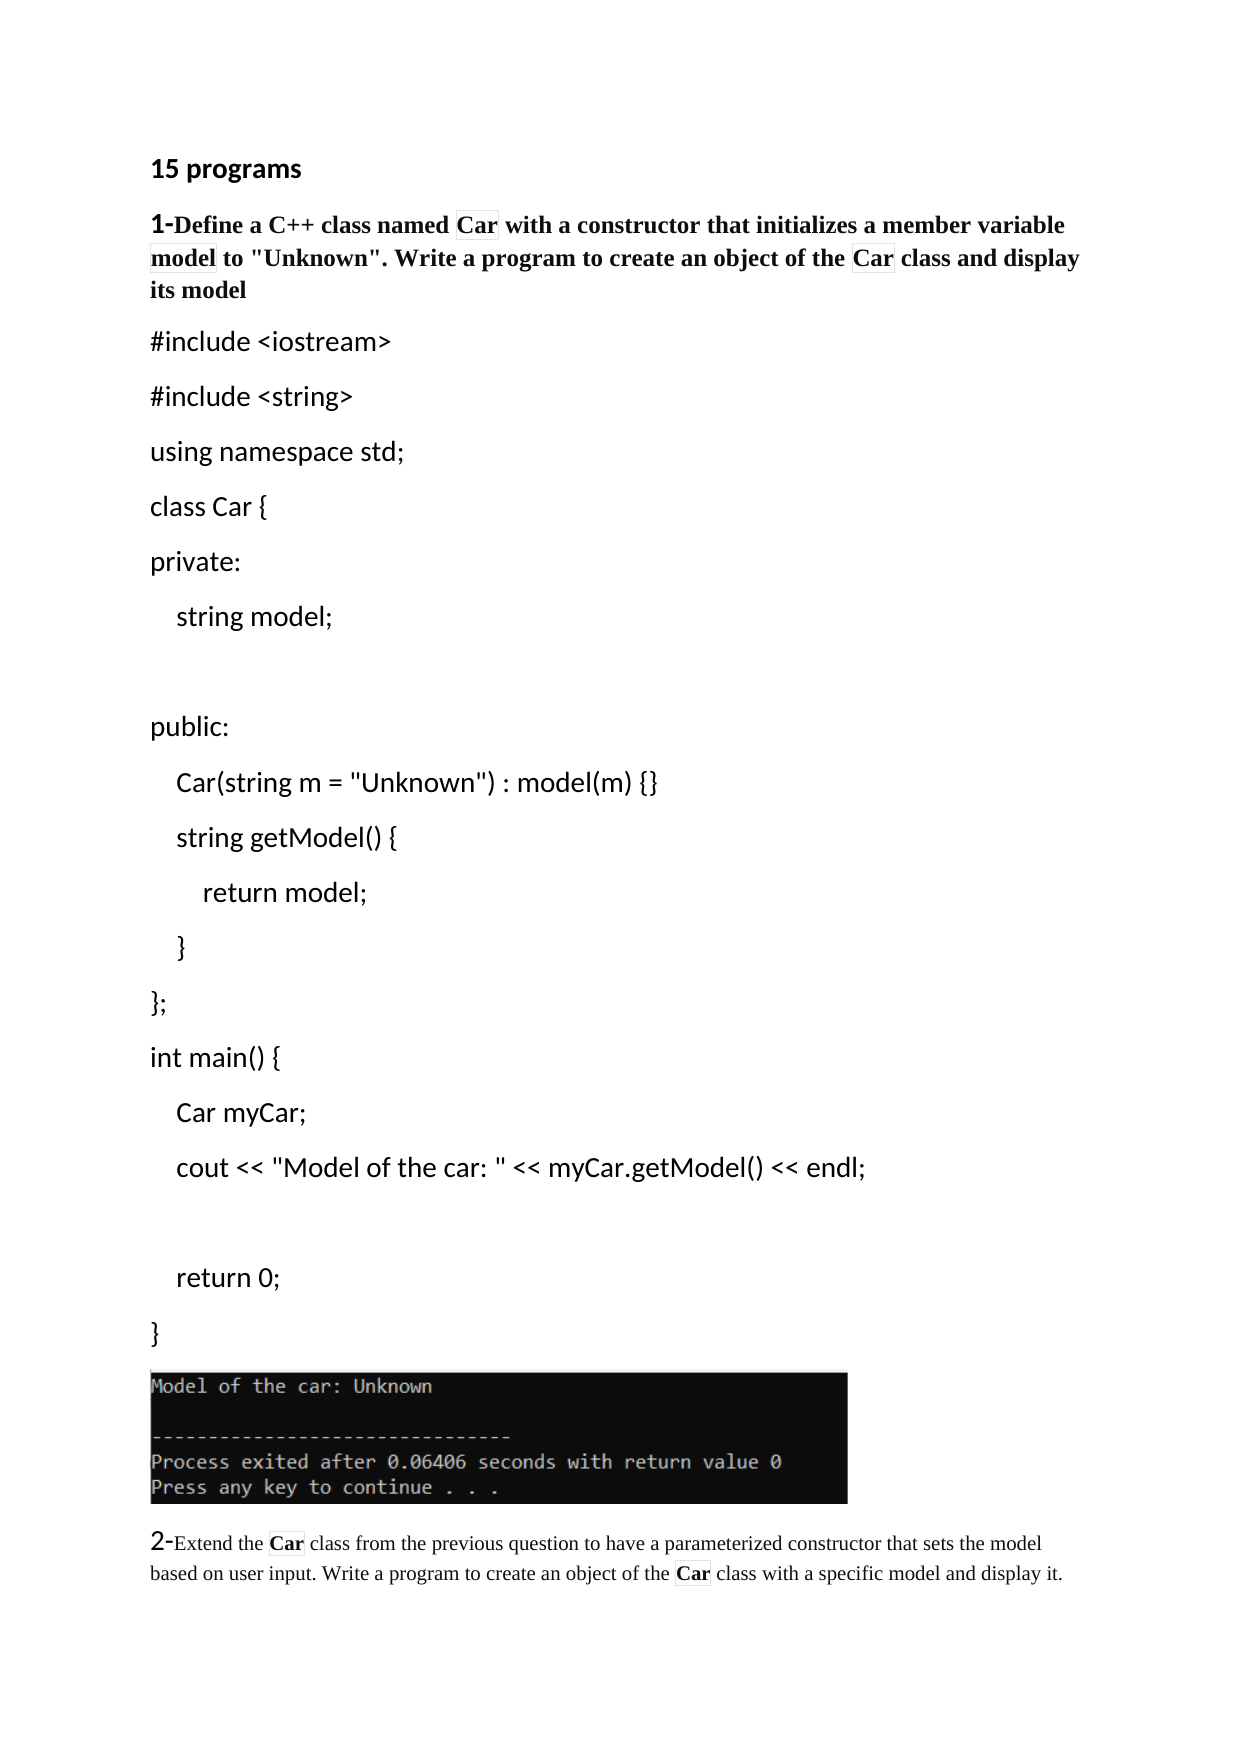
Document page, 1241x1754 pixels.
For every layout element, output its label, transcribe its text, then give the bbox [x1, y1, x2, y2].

text #include <string> [150, 378, 1090, 413]
text #include <iostream> [150, 323, 1090, 358]
text return 0; [150, 1259, 1090, 1295]
text string getModel() { [150, 819, 1090, 854]
text using namespace std; [150, 433, 1090, 469]
text private: [150, 543, 1090, 579]
text Car(string m = "Unknown") : model(m) {} [150, 764, 1090, 799]
text } [150, 929, 1090, 964]
text string model; [150, 598, 1090, 634]
text 1-Define a C++ class named Car with a constructor that initializes a member variable model to "Unknown". Write a program to create an object of the Car class and display its model [150, 205, 1090, 304]
text return model; [150, 874, 1090, 909]
text class Car { [150, 488, 1090, 524]
text }; [150, 984, 1090, 1020]
text public: [150, 708, 1090, 744]
text Car myCar; [150, 1094, 1090, 1130]
text 2-Extend the Car class from the previous question to have a parameterized constructor that sets the model based on user input. Write a program to create an object of the Car class with a specific model and display it. [150, 1522, 1090, 1585]
text cout << "Model of the car: " << myCar.getModel() << endl; [150, 1149, 1090, 1185]
picture [150, 1369, 848, 1504]
text 15 programs [150, 150, 1090, 186]
text } [150, 1315, 1090, 1350]
text int main() { [150, 1039, 1090, 1075]
